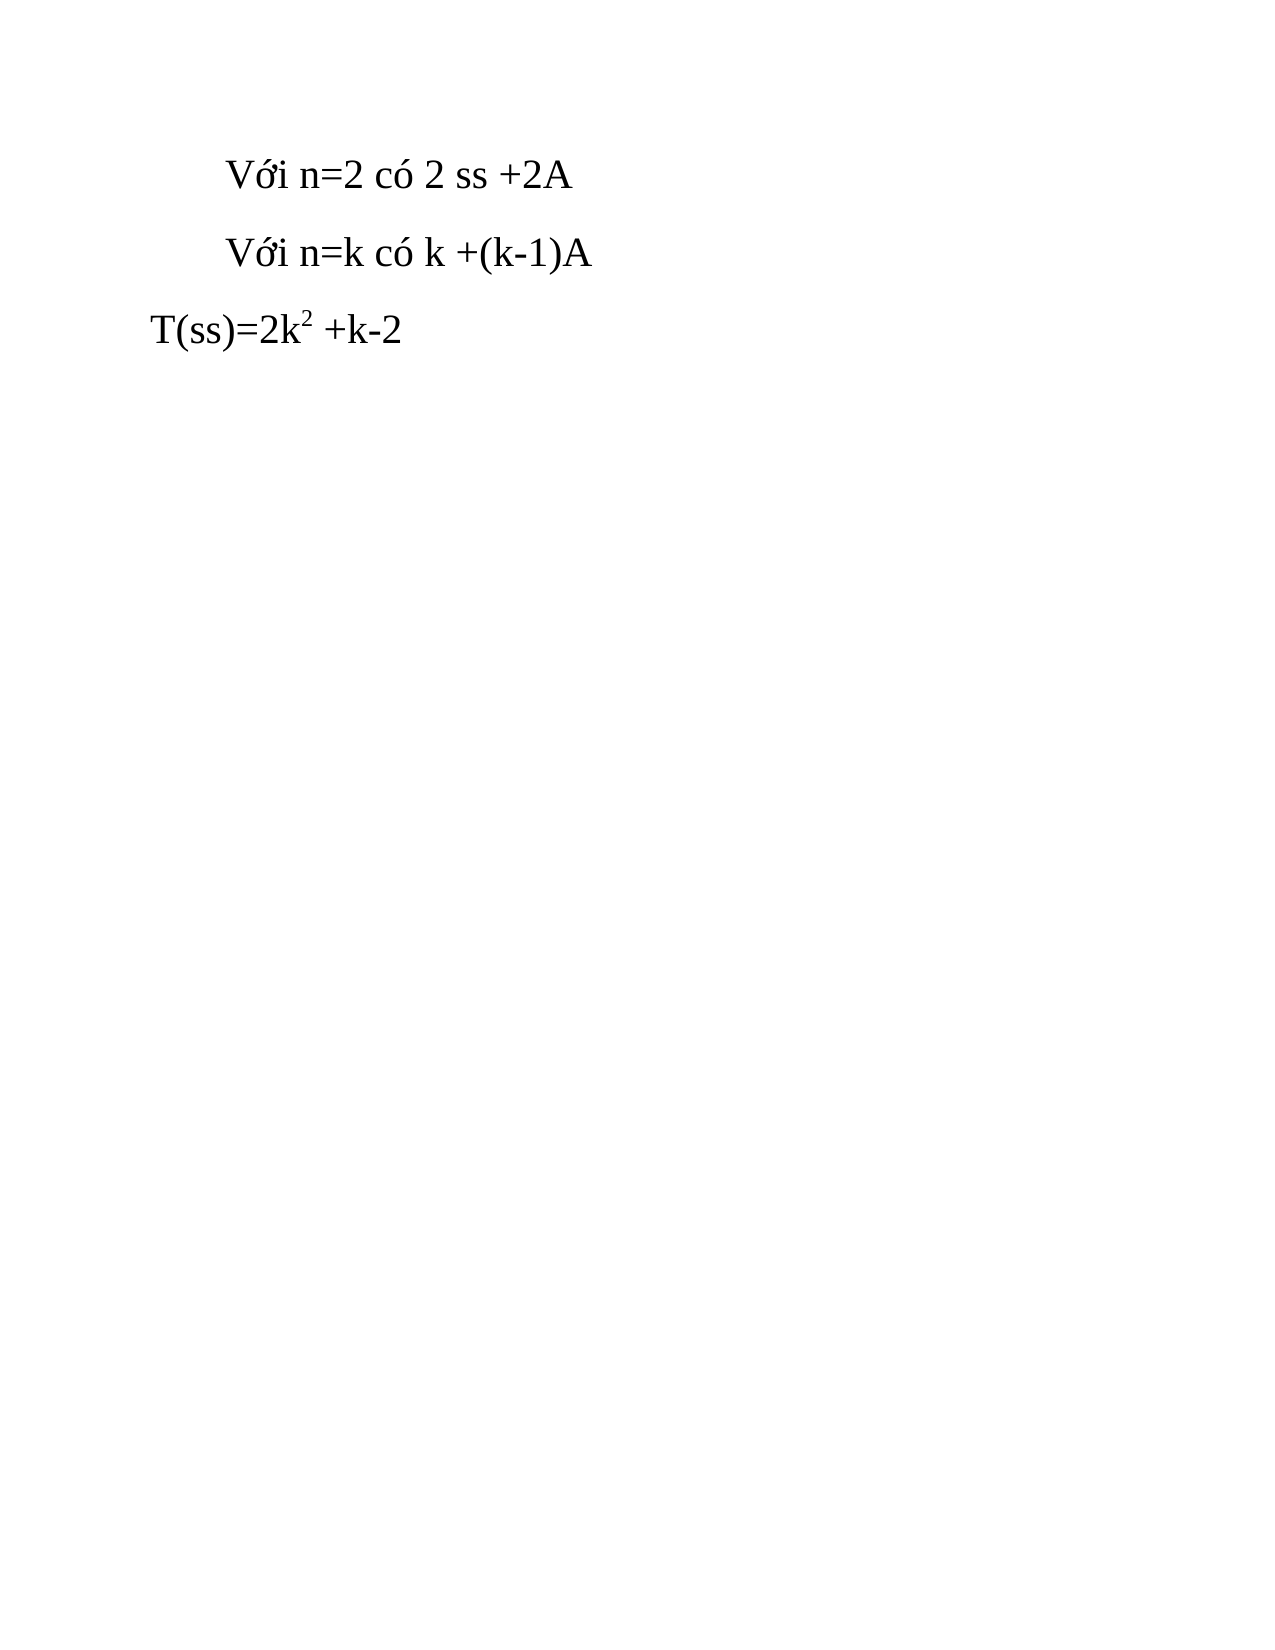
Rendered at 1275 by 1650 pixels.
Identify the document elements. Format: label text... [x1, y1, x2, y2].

text T(ss)=2k2 +k-2 [150, 304, 1125, 352]
text Với n=k có k +(k-1)A [150, 227, 1125, 275]
text Với n=2 có 2 ss +2A [150, 150, 1125, 198]
